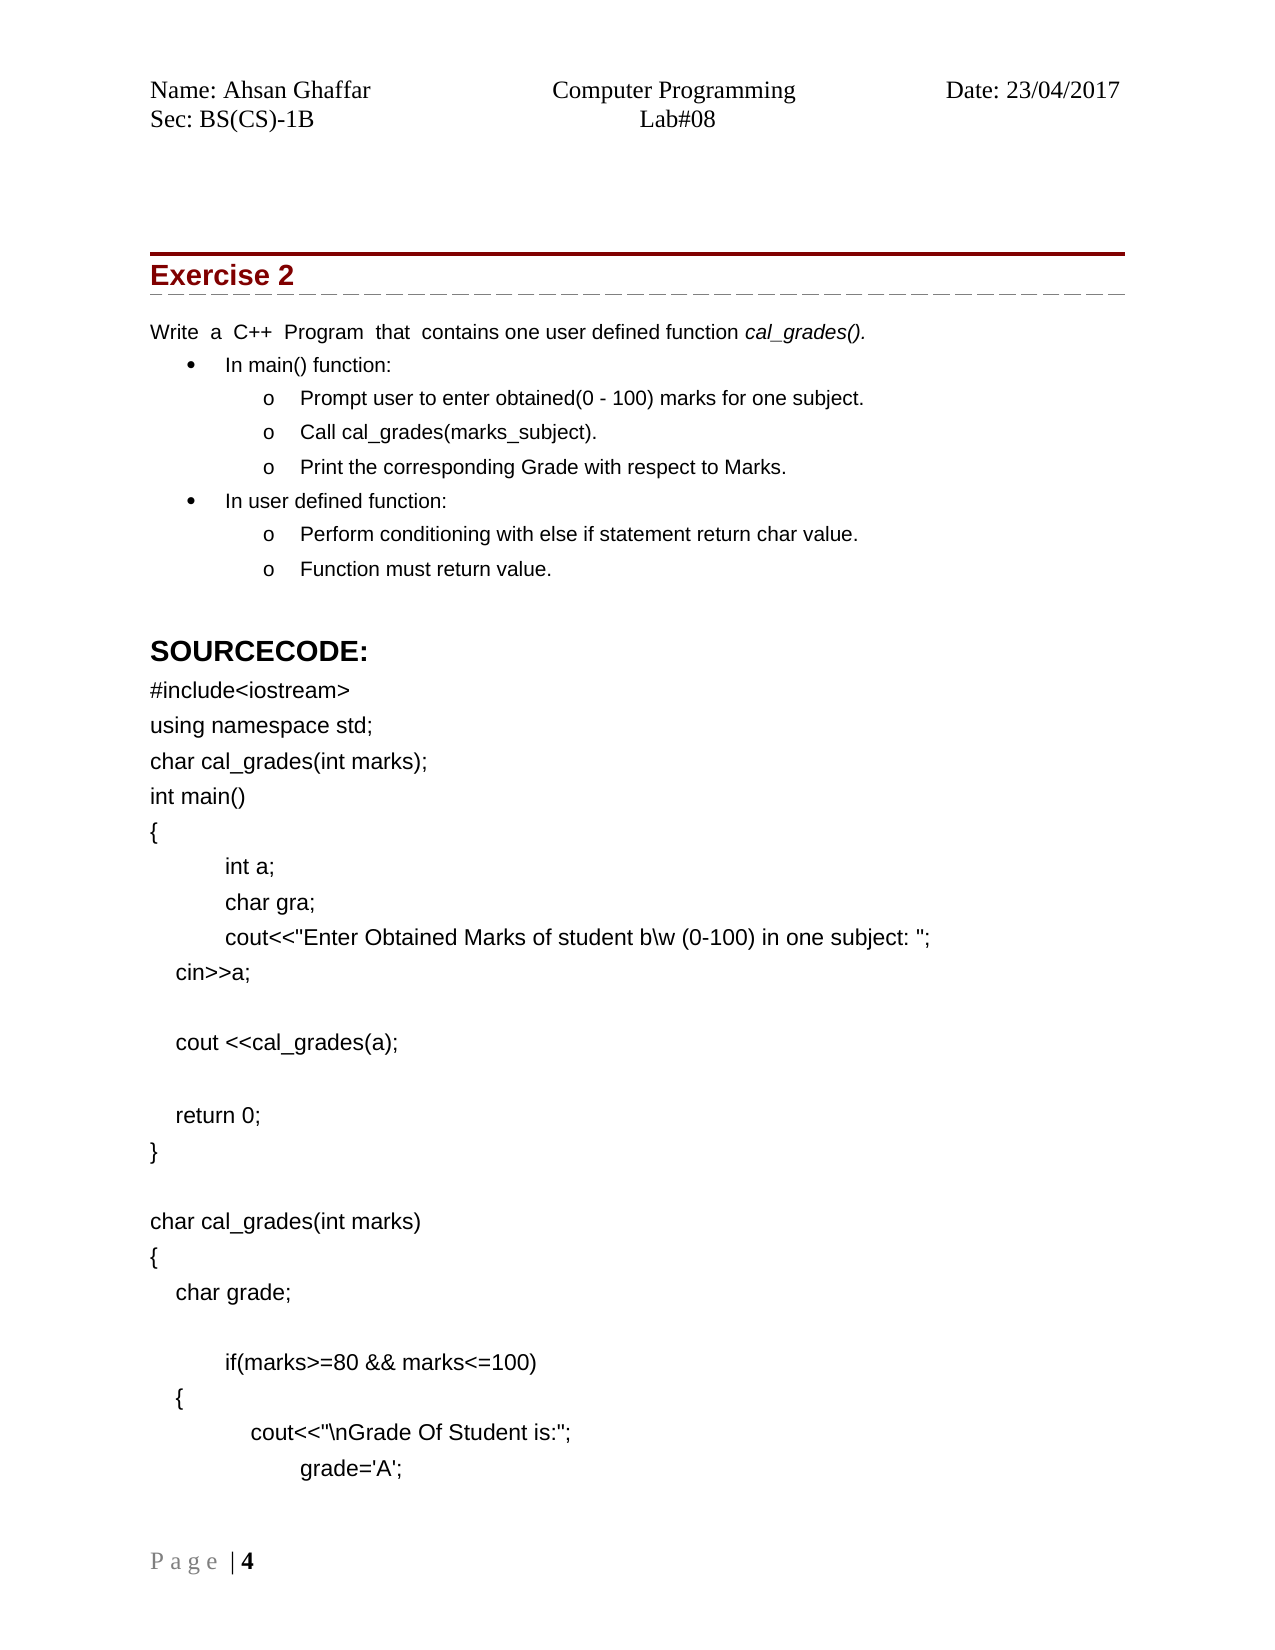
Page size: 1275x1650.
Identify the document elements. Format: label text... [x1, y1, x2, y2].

text cout<<"\nGrade Of Student is:"; [150, 1419, 1125, 1446]
text { [150, 1384, 1125, 1410]
list Function must return value. [262, 556, 1125, 582]
text using namespace std; [150, 712, 1125, 739]
text { [150, 818, 1125, 844]
text int a; [150, 853, 1125, 880]
text SOURCECODE: [150, 634, 1125, 668]
text } [150, 1138, 1125, 1164]
text char cal_grades(int marks); [150, 748, 1125, 774]
text cin>>a; [150, 959, 1125, 985]
list Perform conditioning with else if statement return char value. [262, 522, 1125, 548]
list In user defined function: [187, 489, 1125, 513]
text char grade; [150, 1278, 1125, 1305]
list Call cal_grades(marks_subject). [262, 420, 1125, 446]
text grade='A'; [150, 1454, 1125, 1481]
text if(marks>=80 && marks<=100) [150, 1349, 1125, 1375]
list In main() function: [187, 353, 1125, 377]
text Exercise 2 [150, 256, 1125, 295]
text char cal_grades(int marks) [150, 1208, 1125, 1234]
text #include<iostream> [150, 677, 1125, 704]
list Print the corresponding Grade with respect to Marks. [262, 454, 1125, 480]
text cout<<"Enter Obtained Marks of student b\w (0-100) in one subject: "; [150, 924, 1125, 950]
text int main() [150, 783, 1125, 809]
text Write a C++ Program that contains one user defined function cal_grades(). [150, 320, 1125, 344]
text char gra; [150, 888, 1125, 915]
list Prompt user to enter obtained(0 - 100) marks for one subject. [262, 385, 1125, 411]
text { [150, 1243, 1125, 1269]
text return 0; [150, 1102, 1125, 1129]
text cout <<cal_grades(a); [150, 1029, 1125, 1056]
